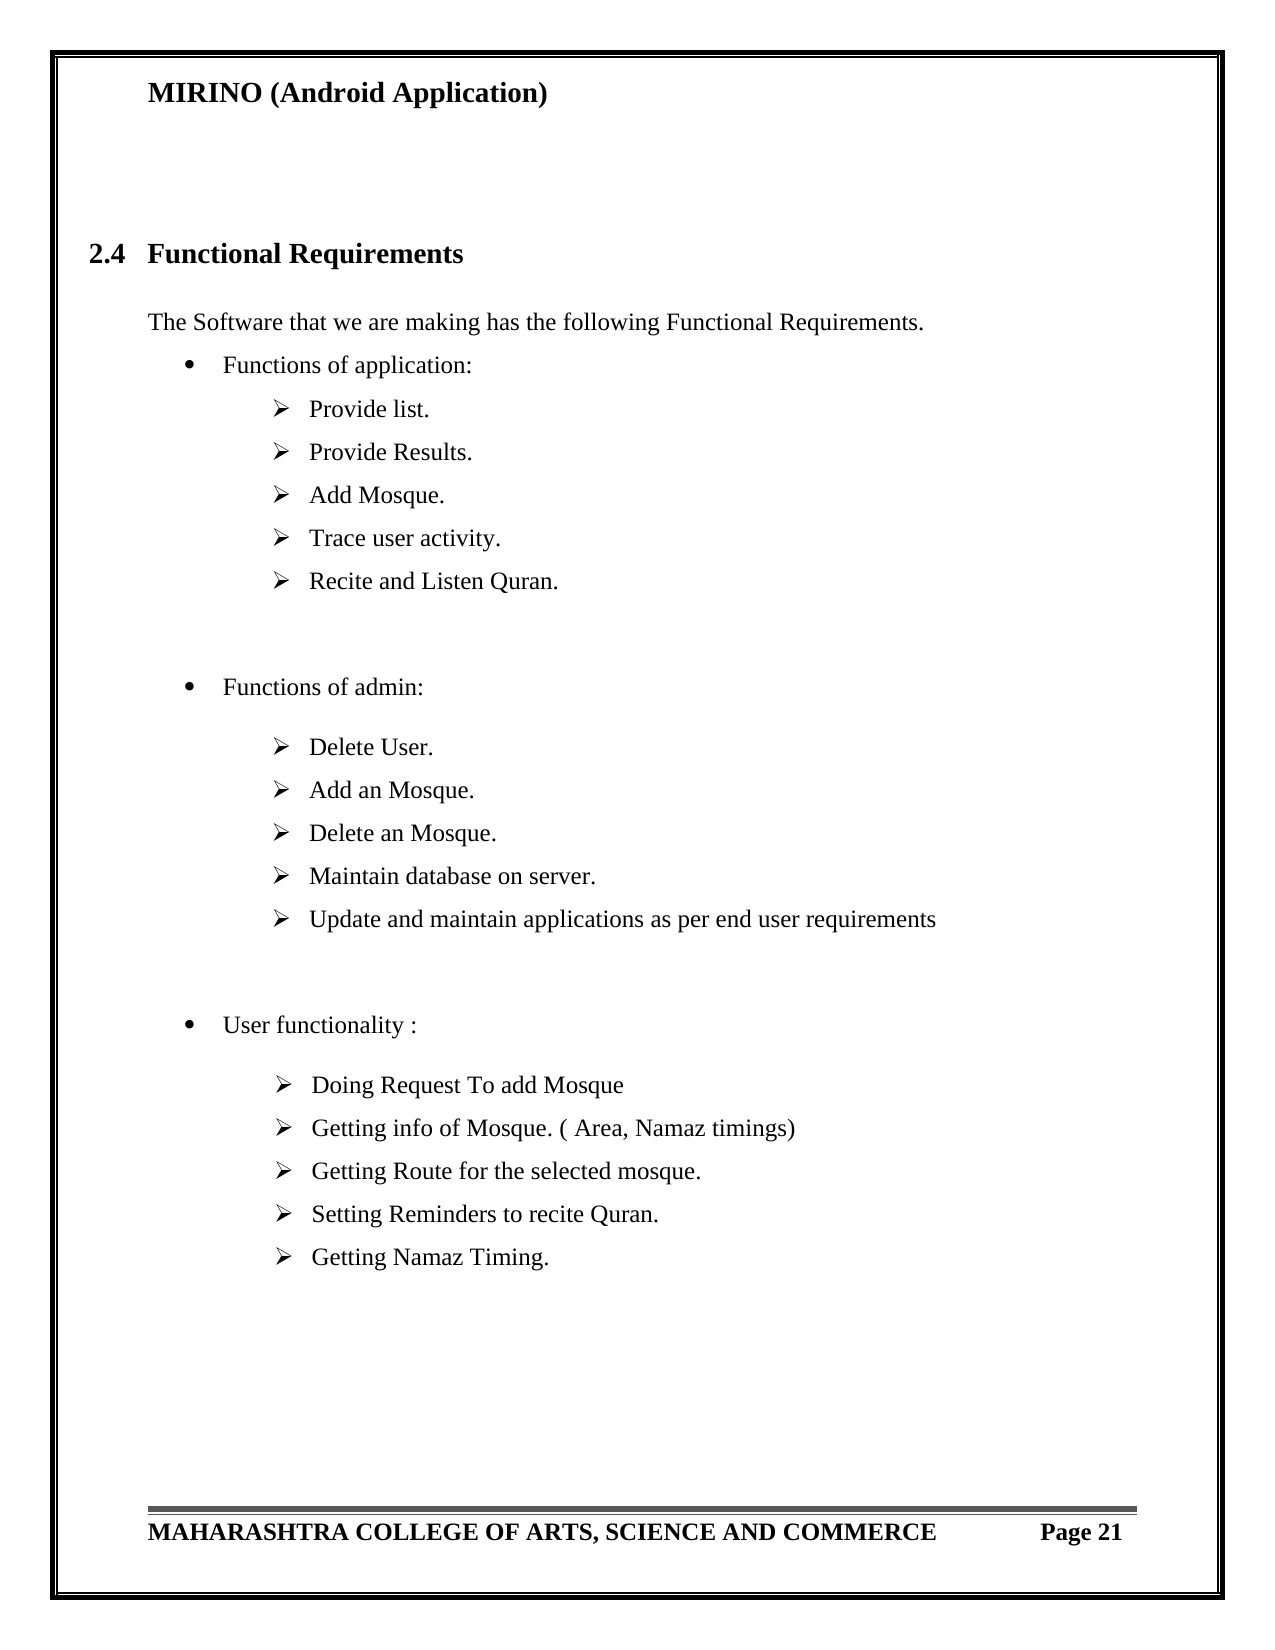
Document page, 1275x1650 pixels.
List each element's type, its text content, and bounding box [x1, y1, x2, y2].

list Functions of application: [185, 351, 1137, 379]
table_header Provide list. Provide Results. Add Mosque. Trace user activity. Recite and Listen Quran. [148, 394, 938, 609]
text The Software that we are making has the following Functional Requirements. [148, 307, 1137, 336]
list Functions of admin: [185, 672, 1137, 701]
table_header Doing Request To add Mosque Getting info of Mosque. ( Area, Namaz timings) Getting Route for the selected mosque. Setting Reminders to recite Quran. Getting Namaz Timing. [223, 1070, 1137, 1285]
table_header Delete User. Add an Mosque. Delete an Mosque. Maintain database on server. Update and maintain applications as per end user requirements [223, 732, 1087, 947]
list User functionality : [185, 1010, 1137, 1039]
text 2.4 Functional Requirements [89, 236, 1137, 270]
